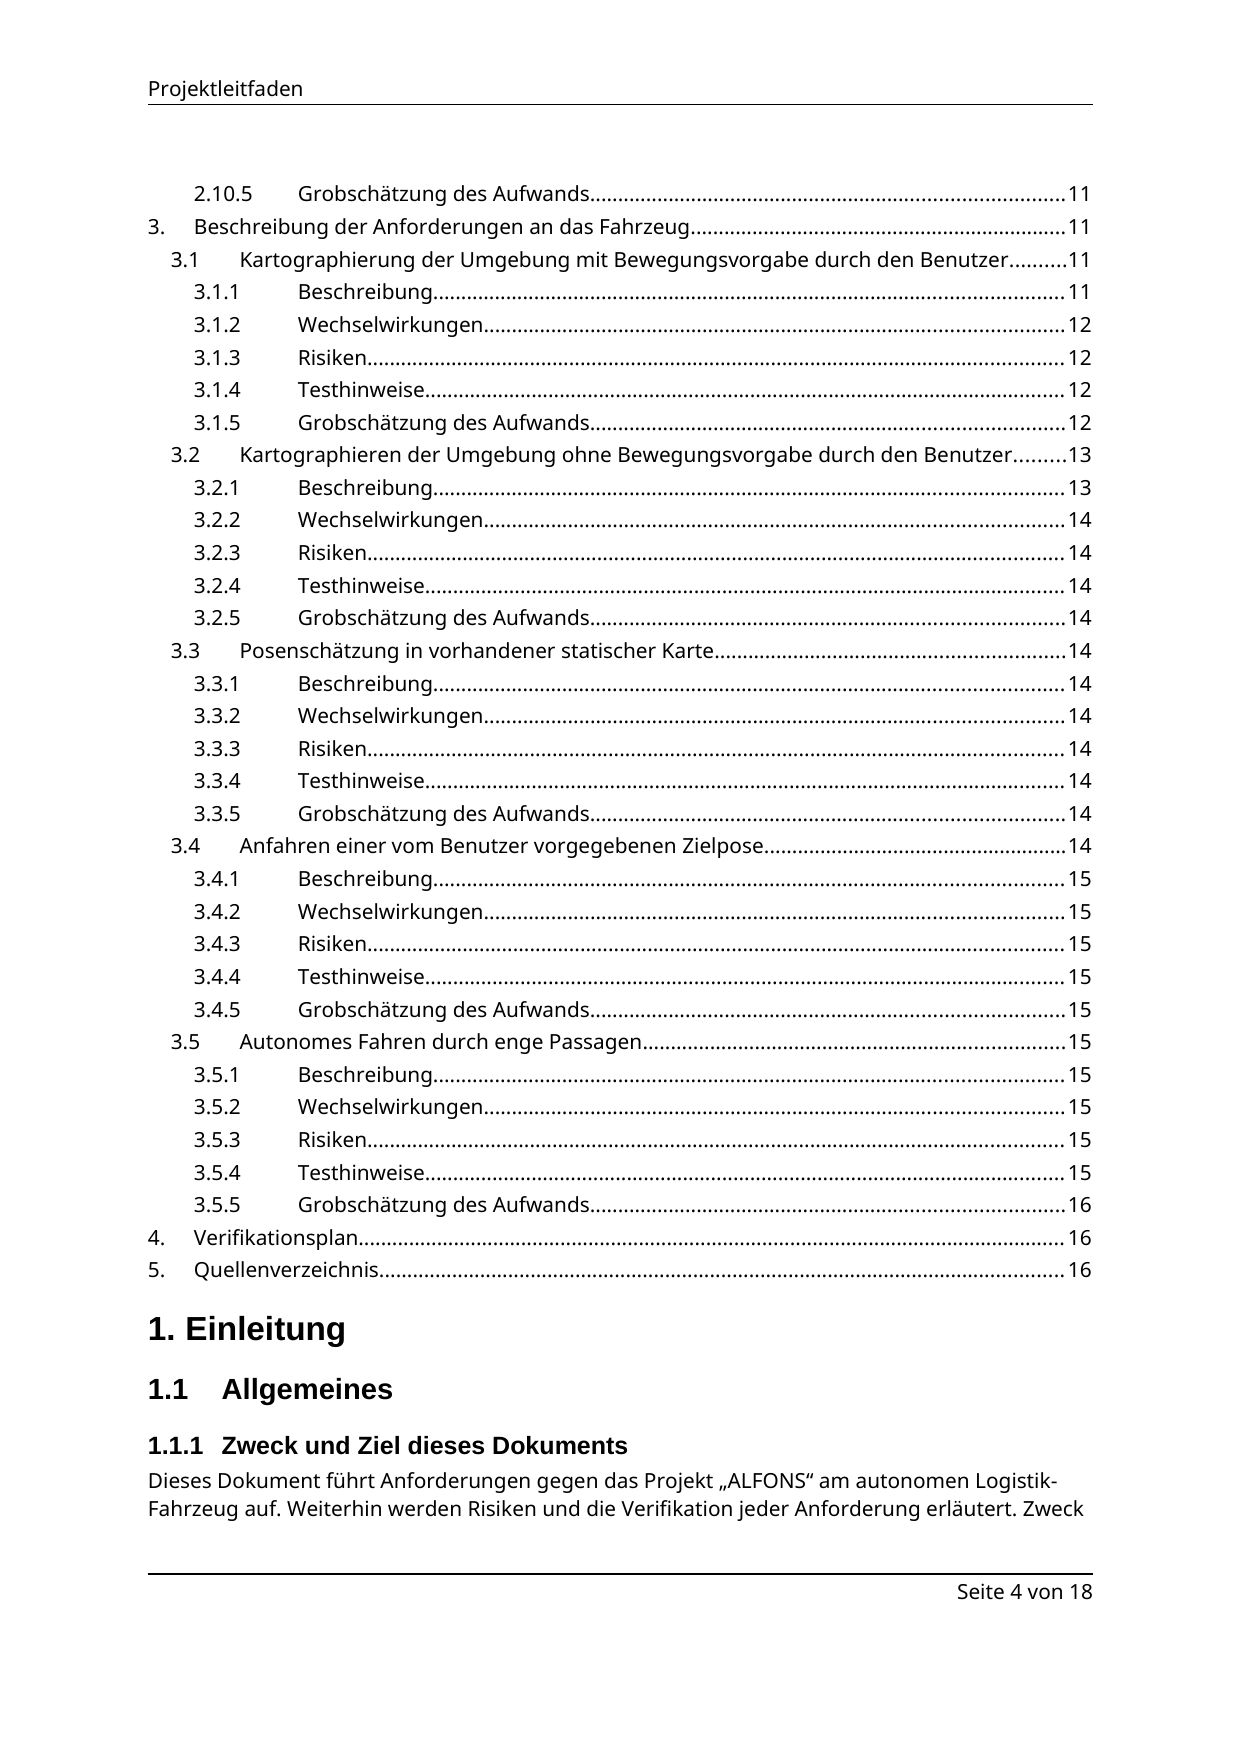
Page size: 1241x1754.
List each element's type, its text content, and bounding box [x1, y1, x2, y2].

text 2.10.5 Grobschätzung des Aufwands 11 [194, 179, 1093, 208]
text 3.5.3 Risiken 15 [194, 1125, 1093, 1153]
text 3.2.1 Beschreibung 13 [194, 473, 1093, 501]
text 5. Quellenverzeichnis 16 [148, 1256, 1093, 1284]
text 3.3.5 Grobschätzung des Aufwands 14 [194, 799, 1093, 827]
text 3.3.2 Wechselwirkungen 14 [194, 701, 1093, 730]
text 3.5.1 Beschreibung 15 [194, 1060, 1093, 1088]
text 3.2 Kartographieren der Umgebung ohne Bewegungsvorgabe durch den Benutzer 13 [171, 440, 1093, 469]
text 3.5.5 Grobschätzung des Aufwands 16 [194, 1190, 1093, 1219]
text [148, 1466, 1093, 1523]
text 3.5.4 Testhinweise 15 [194, 1158, 1093, 1186]
text 3.4.1 Beschreibung 15 [194, 864, 1093, 893]
subtitle Zweck und Ziel dieses Dokuments [148, 1431, 1093, 1460]
text 3.4.5 Grobschätzung des Aufwands 15 [194, 995, 1093, 1023]
text 3.5 Autonomes Fahren durch enge Passagen 15 [171, 1027, 1093, 1056]
text 3.2.3 Risiken 14 [194, 538, 1093, 567]
subtitle Allgemeines [148, 1372, 1093, 1406]
text 3.4.3 Risiken 15 [194, 929, 1093, 958]
text 3.4 Anfahren einer vom Benutzer vorgegebenen Zielpose 14 [171, 832, 1093, 860]
text 4. Verifikationsplan 16 [148, 1223, 1093, 1251]
text 3.2.2 Wechselwirkungen 14 [194, 506, 1093, 534]
text 3.1.2 Wechselwirkungen 12 [194, 310, 1093, 338]
text 3.4.2 Wechselwirkungen 15 [194, 897, 1093, 925]
text 3.1.5 Grobschätzung des Aufwands 12 [194, 408, 1093, 436]
text 3.1.1 Beschreibung 11 [194, 277, 1093, 306]
text 3.2.5 Grobschätzung des Aufwands 14 [194, 603, 1093, 632]
text 3.1 Kartographierung der Umgebung mit Bewegungsvorgabe durch den Benutzer 11 [171, 245, 1093, 273]
text 3. Beschreibung der Anforderungen an das Fahrzeug 11 [148, 212, 1093, 241]
text 3.2.4 Testhinweise 14 [194, 571, 1093, 599]
text 3.1.4 Testhinweise 12 [194, 375, 1093, 404]
text 3.3.4 Testhinweise 14 [194, 766, 1093, 795]
text 3.5.2 Wechselwirkungen 15 [194, 1092, 1093, 1121]
text 3.3.1 Beschreibung 14 [194, 669, 1093, 697]
subtitle Einleitung [148, 1309, 1093, 1347]
text 3.4.4 Testhinweise 15 [194, 962, 1093, 991]
text 3.3 Posenschätzung in vorhandener statischer Karte 14 [171, 636, 1093, 664]
text 3.1.3 Risiken 12 [194, 343, 1093, 371]
text 3.3.3 Risiken 14 [194, 734, 1093, 762]
